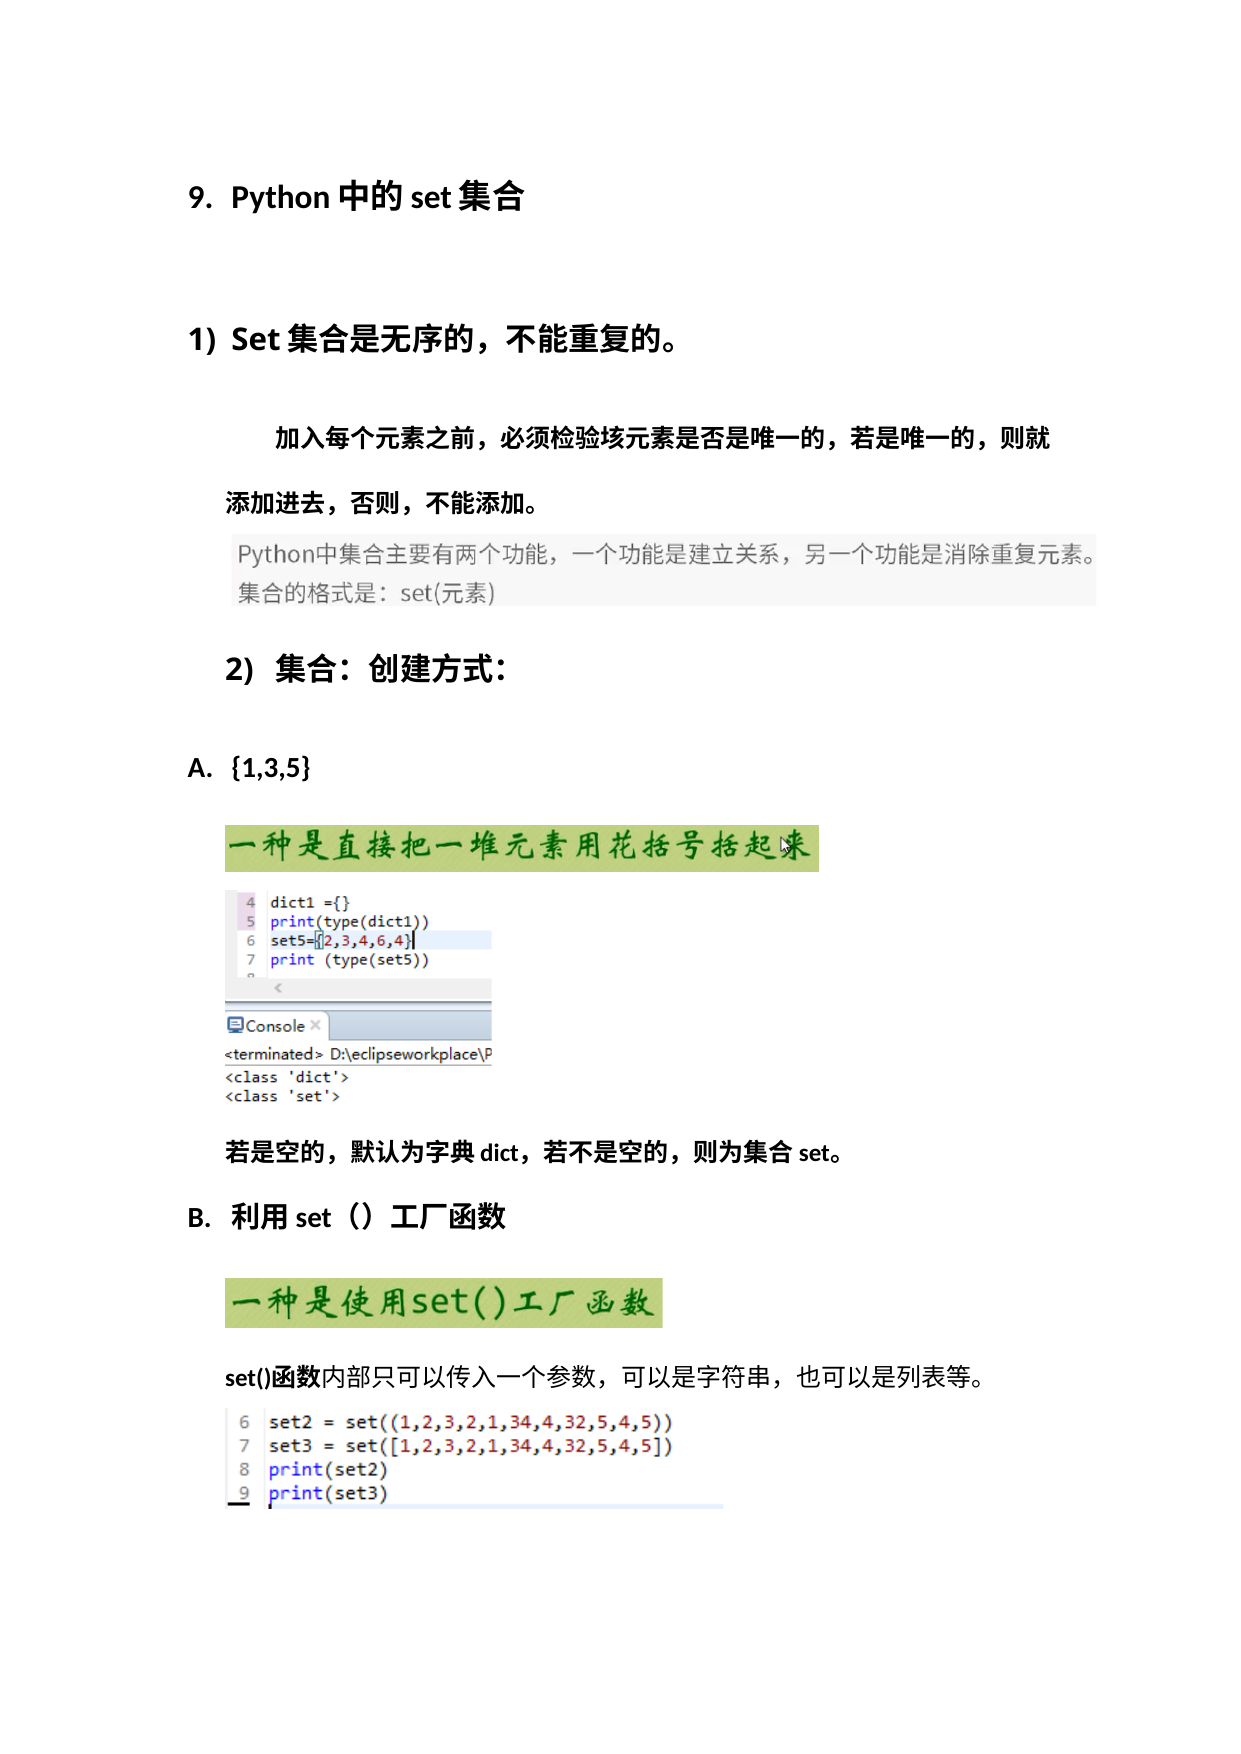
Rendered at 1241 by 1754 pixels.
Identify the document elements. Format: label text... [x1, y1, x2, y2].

picture [225, 890, 492, 1109]
subtitle 集合：创建方式： [225, 634, 1028, 699]
subtitle 利用set（）工厂函数 [187, 1183, 1028, 1248]
subtitle {1,3,5} [187, 734, 1028, 799]
picture [225, 1408, 724, 1509]
subtitle Python中的set集合 [187, 162, 1053, 227]
picture [231, 534, 1097, 606]
picture [225, 1278, 663, 1328]
list 加入每个元素之前，必须检验垓元素是否是唯一的，若是唯一的，则就添加进去，否则，不能添加。 [225, 404, 1053, 534]
subtitle Set集合是无序的，不能重复的。 [187, 304, 1028, 369]
list set()函数内部只可以传入一个参数，可以是字符串，也可以是列表等。 [225, 1343, 1053, 1408]
list 若是空的，默认为字典dict，若不是空的，则为集合set。 [225, 1118, 1053, 1183]
picture [225, 825, 819, 872]
